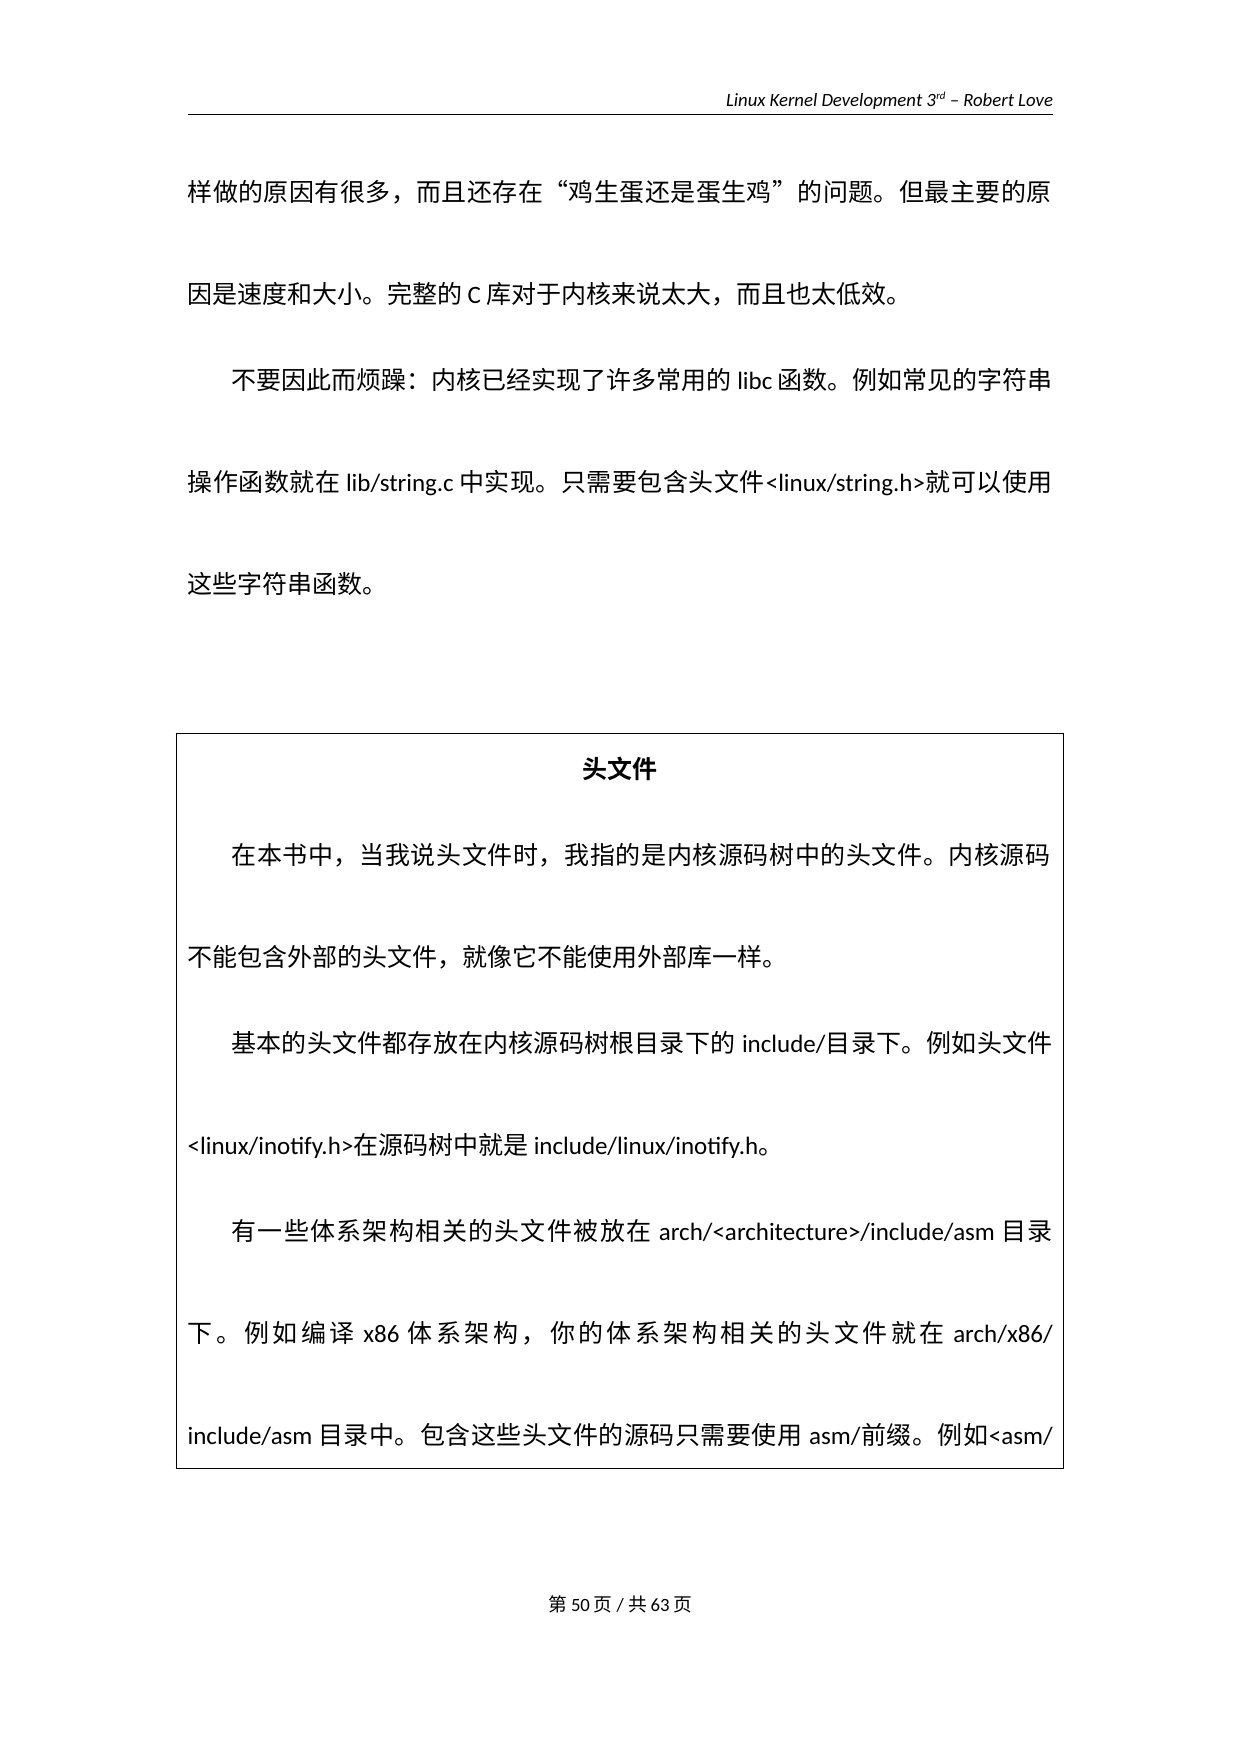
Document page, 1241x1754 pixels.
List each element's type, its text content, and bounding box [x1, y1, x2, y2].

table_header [177, 734, 1063, 1467]
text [187, 157, 1053, 327]
text 不要因此而烦躁：内核已经实现了许多常用的libc函数。例如常见的字符串操作函数就在lib/string.c中实现。只需要包含头文件<linux/string.h>就可以使用这些字符串函数。 [187, 345, 1053, 616]
